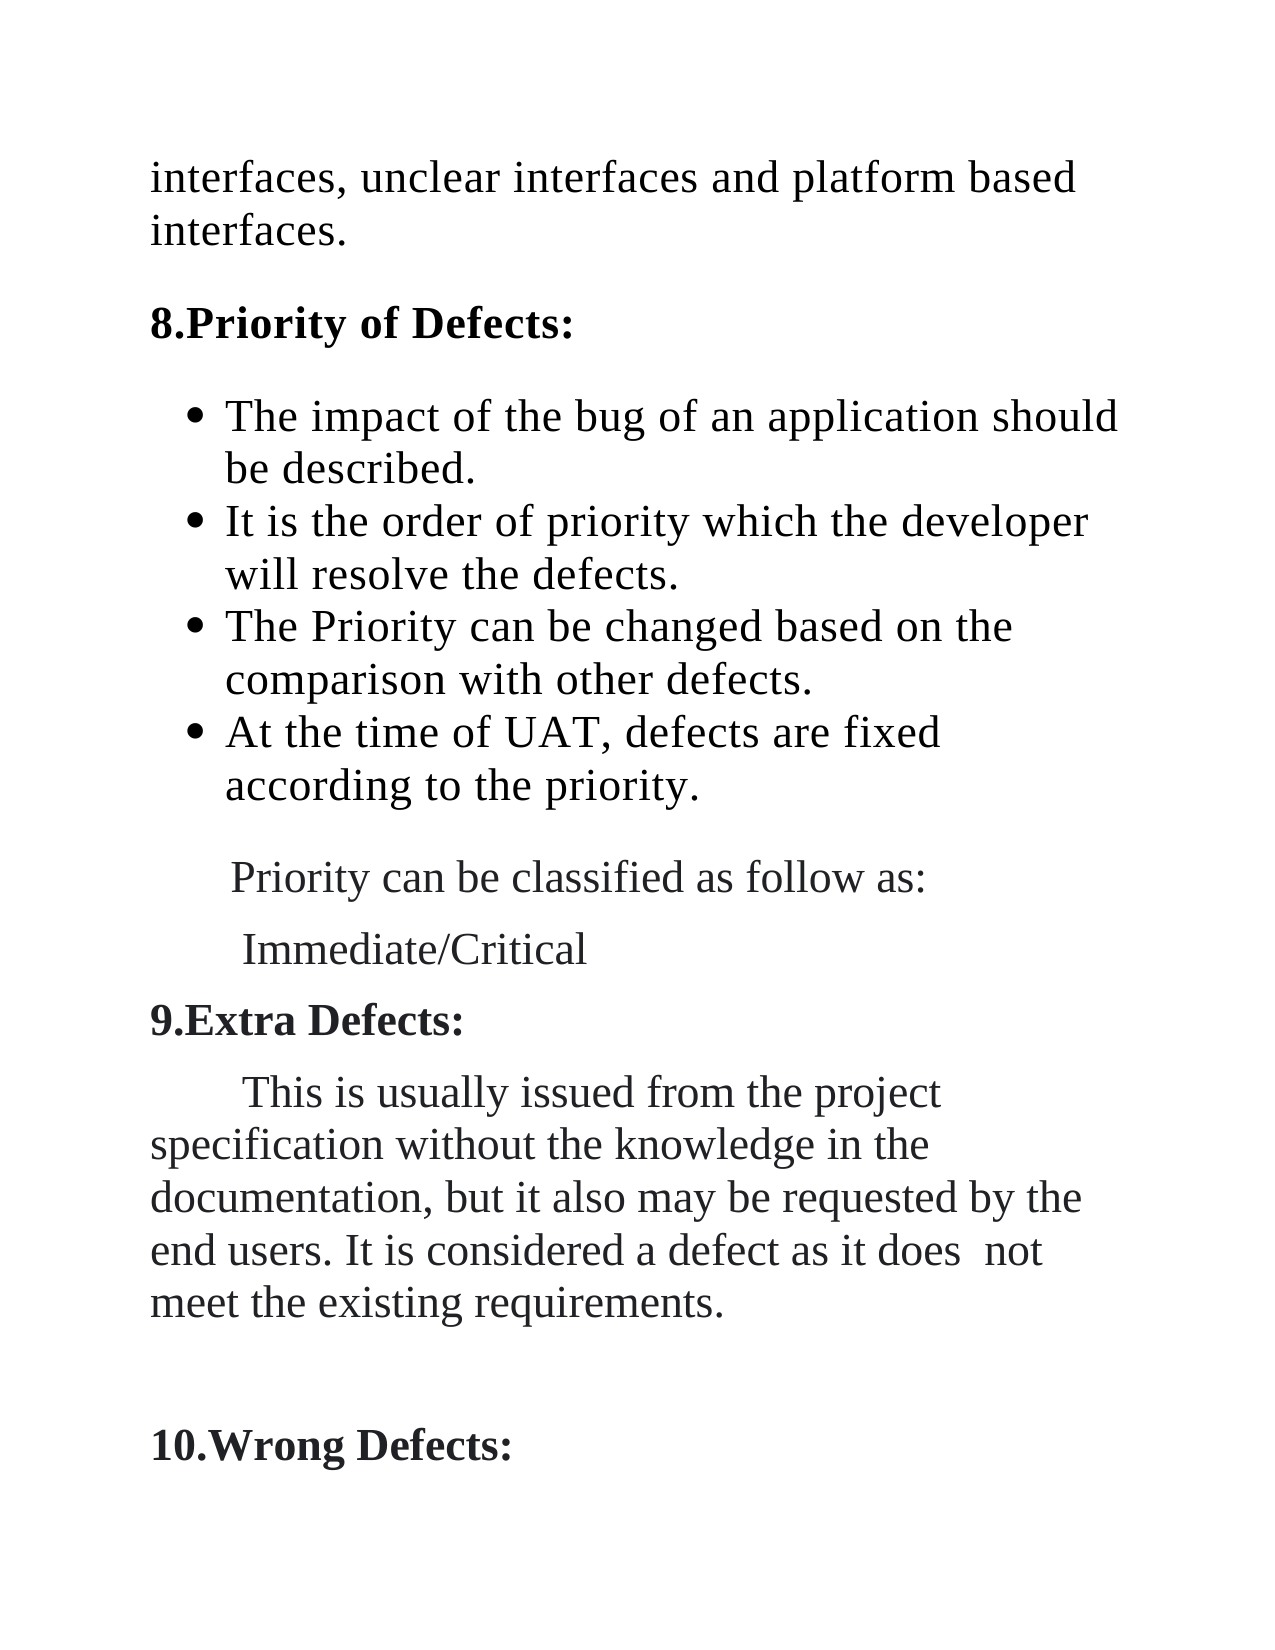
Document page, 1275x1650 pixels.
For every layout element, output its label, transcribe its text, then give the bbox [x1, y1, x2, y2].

list The Priority can be changed based on the comparison with other defects. [187, 599, 1125, 704]
list It is the order of priority which the developer will resolve the defects. [187, 493, 1125, 599]
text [150, 150, 1125, 255]
text Immediate/Critical [150, 921, 1125, 974]
text Priority can be classified as follow as: [150, 850, 1125, 902]
text 10.Wrong Defects: [150, 1418, 1125, 1471]
text 9.Extra Defects: [150, 993, 1125, 1045]
list The impact of the bug of an application should be described. [187, 388, 1125, 493]
text 8.Priority of Defects: [150, 295, 1125, 348]
text This is usually issued from the project specification without the knowledge in the documentation, but it also may be requested by the end users. It is considered a defect as it does not meet the existing requirements. [150, 1064, 1125, 1328]
list At the time of UAT, defects are fixed according to the priority. [187, 704, 1125, 810]
